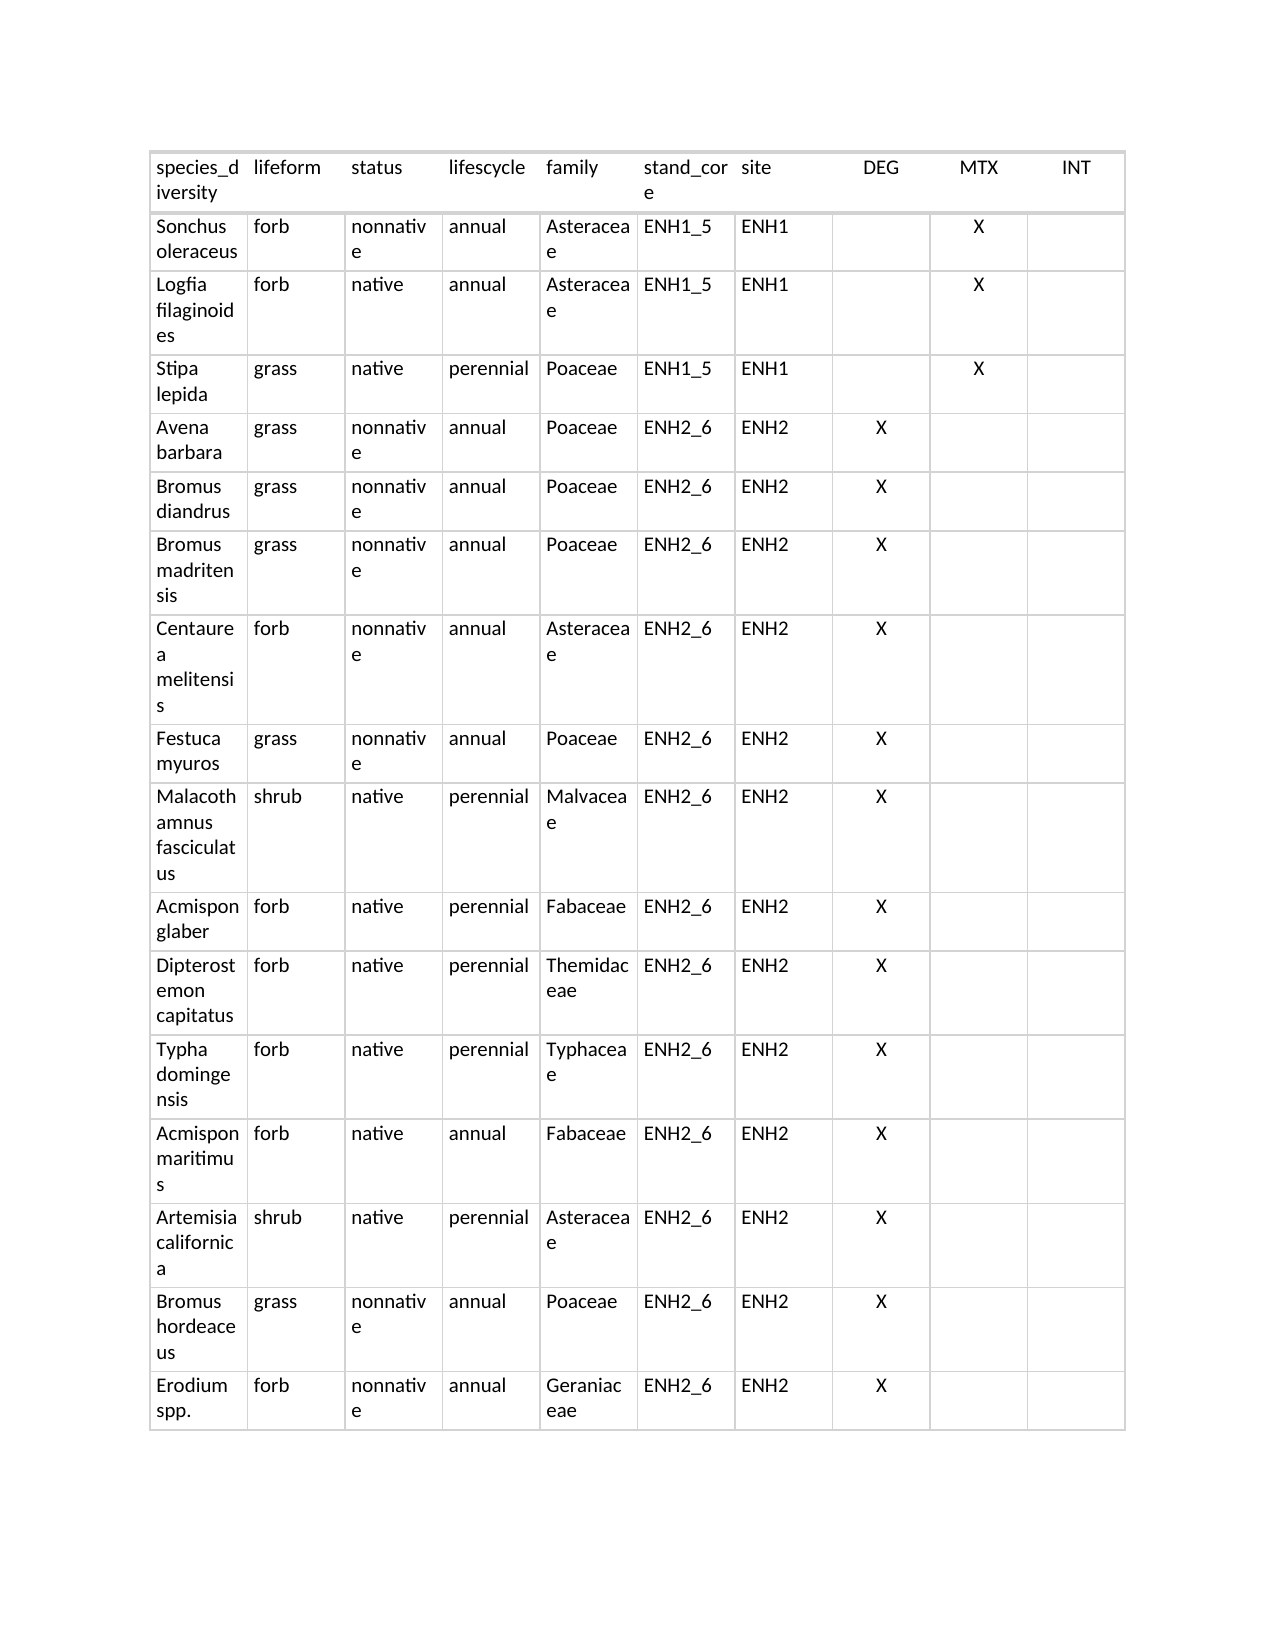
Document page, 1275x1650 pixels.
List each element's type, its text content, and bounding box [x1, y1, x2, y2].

table_cell ENH2_6 [638, 1288, 734, 1371]
table_cell perennial [443, 784, 539, 892]
table_cell ENH1 [736, 215, 832, 270]
table_cell X [833, 1204, 929, 1286]
table_cell ENH1 [736, 356, 832, 413]
table_cell grass [248, 356, 344, 413]
table_cell annual [443, 215, 539, 270]
table_cell [1028, 532, 1124, 614]
table_cell forb [248, 952, 344, 1034]
table_cell ENH2_6 [638, 1204, 734, 1286]
table_cell perennial [443, 356, 539, 413]
table_cell Asteraceae [541, 272, 637, 354]
table_cell [1028, 272, 1124, 354]
table_header lifescycle [443, 154, 540, 211]
table_cell Acmispon glaber [151, 893, 247, 950]
table_cell [1028, 1204, 1124, 1286]
table_cell ENH2_6 [638, 952, 734, 1034]
table_cell X [833, 784, 929, 892]
table_cell Typhaceae [541, 1036, 637, 1118]
table_cell X [833, 616, 929, 723]
table_cell ENH2_6 [638, 725, 734, 782]
table_cell X [833, 1372, 929, 1429]
table_cell Asteraceae [541, 616, 637, 723]
table_cell X [833, 725, 929, 782]
table_cell ENH2_6 [638, 532, 734, 614]
table_cell native [346, 893, 442, 950]
table_cell [1028, 952, 1124, 1034]
table_cell native [346, 1204, 442, 1286]
table_cell nonnative [346, 1288, 442, 1371]
table_cell annual [443, 1288, 539, 1371]
table_cell [1028, 414, 1124, 471]
table_cell [931, 414, 1027, 471]
table_cell native [346, 952, 442, 1034]
table_cell [931, 1372, 1027, 1429]
table_cell forb [248, 272, 344, 354]
table_cell [931, 473, 1027, 530]
table_cell ENH2_6 [638, 1372, 734, 1429]
table_cell [1028, 1036, 1124, 1118]
table_header INT [1028, 154, 1124, 211]
table_cell ENH2 [736, 952, 832, 1034]
table_cell ENH2 [736, 414, 832, 471]
table_cell [1028, 1372, 1124, 1429]
table_cell [931, 532, 1027, 614]
table_cell Poaceae [541, 414, 637, 471]
table_header status [345, 154, 442, 211]
table_cell ENH2 [736, 532, 832, 614]
table_cell Logfia filaginoides [151, 272, 247, 354]
table_cell shrub [248, 784, 344, 892]
table_cell native [346, 272, 442, 354]
table_cell ENH1_5 [638, 215, 734, 270]
table_cell X [833, 1036, 929, 1118]
table_cell X [833, 414, 929, 471]
table_cell grass [248, 473, 344, 530]
table_cell [1028, 215, 1124, 270]
table_cell Asteraceae [541, 215, 637, 270]
table_cell ENH2 [736, 893, 832, 950]
table_cell annual [443, 1120, 539, 1202]
table_cell Asteraceae [541, 1204, 637, 1286]
table_cell grass [248, 414, 344, 471]
table_cell ENH2 [736, 473, 832, 530]
table_cell native [346, 356, 442, 413]
table_cell Avena barbara [151, 414, 247, 471]
table_cell nonnative [346, 1372, 442, 1429]
table_cell X [931, 215, 1027, 270]
table_cell annual [443, 616, 539, 723]
table_cell Dipterostemon capitatus [151, 952, 247, 1034]
table_cell native [346, 1036, 442, 1118]
table_cell ENH2 [736, 1036, 832, 1118]
table_cell Sonchus oleraceus [151, 215, 247, 270]
table_cell [931, 784, 1027, 892]
table_cell grass [248, 532, 344, 614]
table_cell ENH2 [736, 1204, 832, 1286]
table_cell X [833, 1120, 929, 1202]
table_cell Festuca myuros [151, 725, 247, 782]
table_cell Poaceae [541, 473, 637, 530]
table_cell Fabaceae [541, 1120, 637, 1202]
table_cell Erodium spp. [151, 1372, 247, 1429]
table_cell Bromus hordeaceus [151, 1288, 247, 1371]
table_cell Typha domingensis [151, 1036, 247, 1118]
table_cell forb [248, 616, 344, 723]
table_cell nonnative [346, 616, 442, 723]
table_cell ENH2 [736, 725, 832, 782]
table_cell perennial [443, 893, 539, 950]
table_cell ENH2_6 [638, 784, 734, 892]
table_cell ENH2_6 [638, 1120, 734, 1202]
table_cell [931, 893, 1027, 950]
table_cell X [833, 952, 929, 1034]
table_cell nonnative [346, 414, 442, 471]
table_cell forb [248, 1120, 344, 1202]
table_cell X [931, 272, 1027, 354]
table_cell Stipa lepida [151, 356, 247, 413]
table_cell Geraniaceae [541, 1372, 637, 1429]
table_cell ENH2_6 [638, 1036, 734, 1118]
table_cell [833, 215, 929, 270]
table_cell [1028, 356, 1124, 413]
table_header MTX [930, 154, 1027, 211]
table_cell X [833, 532, 929, 614]
table_cell Poaceae [541, 356, 637, 413]
table_cell ENH2 [736, 1288, 832, 1371]
table_cell annual [443, 272, 539, 354]
table_cell Poaceae [541, 532, 637, 614]
table_cell perennial [443, 1036, 539, 1118]
table_cell [833, 356, 929, 413]
table_cell [1028, 1288, 1124, 1371]
table_cell [931, 616, 1027, 723]
table_cell shrub [248, 1204, 344, 1286]
table_cell grass [248, 1288, 344, 1371]
table_cell perennial [443, 1204, 539, 1286]
table_cell ENH1 [736, 272, 832, 354]
table_cell [931, 725, 1027, 782]
table_cell annual [443, 532, 539, 614]
table_cell ENH2 [736, 784, 832, 892]
table_cell Themidaceae [541, 952, 637, 1034]
table_cell Poaceae [541, 1288, 637, 1371]
table_cell ENH2_6 [638, 473, 734, 530]
table_cell native [346, 1120, 442, 1202]
table_cell annual [443, 473, 539, 530]
table_header lifeform [248, 154, 345, 211]
table_cell X [833, 1288, 929, 1371]
table_cell [1028, 725, 1124, 782]
table_cell X [833, 893, 929, 950]
table_cell ENH2_6 [638, 616, 734, 723]
table_cell X [931, 356, 1027, 413]
table_header family [540, 154, 637, 211]
table_cell [931, 1120, 1027, 1202]
table_cell ENH2 [736, 616, 832, 723]
table_cell nonnative [346, 532, 442, 614]
table_cell forb [248, 215, 344, 270]
table_cell Artemisia californica [151, 1204, 247, 1286]
table_cell nonnative [346, 725, 442, 782]
table_cell perennial [443, 952, 539, 1034]
table_cell annual [443, 414, 539, 471]
table_cell annual [443, 1372, 539, 1429]
table_header DEG [833, 154, 930, 211]
table_cell Acmispon maritimus [151, 1120, 247, 1202]
table_cell ENH2_6 [638, 414, 734, 471]
table_header site [735, 154, 832, 211]
table_cell forb [248, 893, 344, 950]
table_cell Centaurea melitensis [151, 616, 247, 723]
table_cell [931, 1288, 1027, 1371]
table_cell grass [248, 725, 344, 782]
table_cell Malvaceae [541, 784, 637, 892]
table_cell Bromus diandrus [151, 473, 247, 530]
table_cell [833, 272, 929, 354]
table_cell forb [248, 1372, 344, 1429]
table_cell Bromus madritensis [151, 532, 247, 614]
table_cell ENH2_6 [638, 893, 734, 950]
table_cell native [346, 784, 442, 892]
table_cell [1028, 893, 1124, 950]
table_cell Poaceae [541, 725, 637, 782]
table_header stand_core [638, 154, 735, 211]
table_cell [1028, 1120, 1124, 1202]
table_cell ENH2 [736, 1372, 832, 1429]
table_cell nonnative [346, 473, 442, 530]
table_cell [931, 952, 1027, 1034]
table_cell Malacothamnus fasciculatus [151, 784, 247, 892]
table_cell [1028, 784, 1124, 892]
table_cell forb [248, 1036, 344, 1118]
table_cell [1028, 473, 1124, 530]
table_cell ENH1_5 [638, 356, 734, 413]
table_cell annual [443, 725, 539, 782]
table_header species_diversity [151, 154, 247, 211]
table_cell [1028, 616, 1124, 723]
table_cell ENH2 [736, 1120, 832, 1202]
table_cell ENH1_5 [638, 272, 734, 354]
table_cell [931, 1036, 1027, 1118]
table_cell X [833, 473, 929, 530]
table_cell nonnative [346, 215, 442, 270]
table_cell [931, 1204, 1027, 1286]
table_cell Fabaceae [541, 893, 637, 950]
